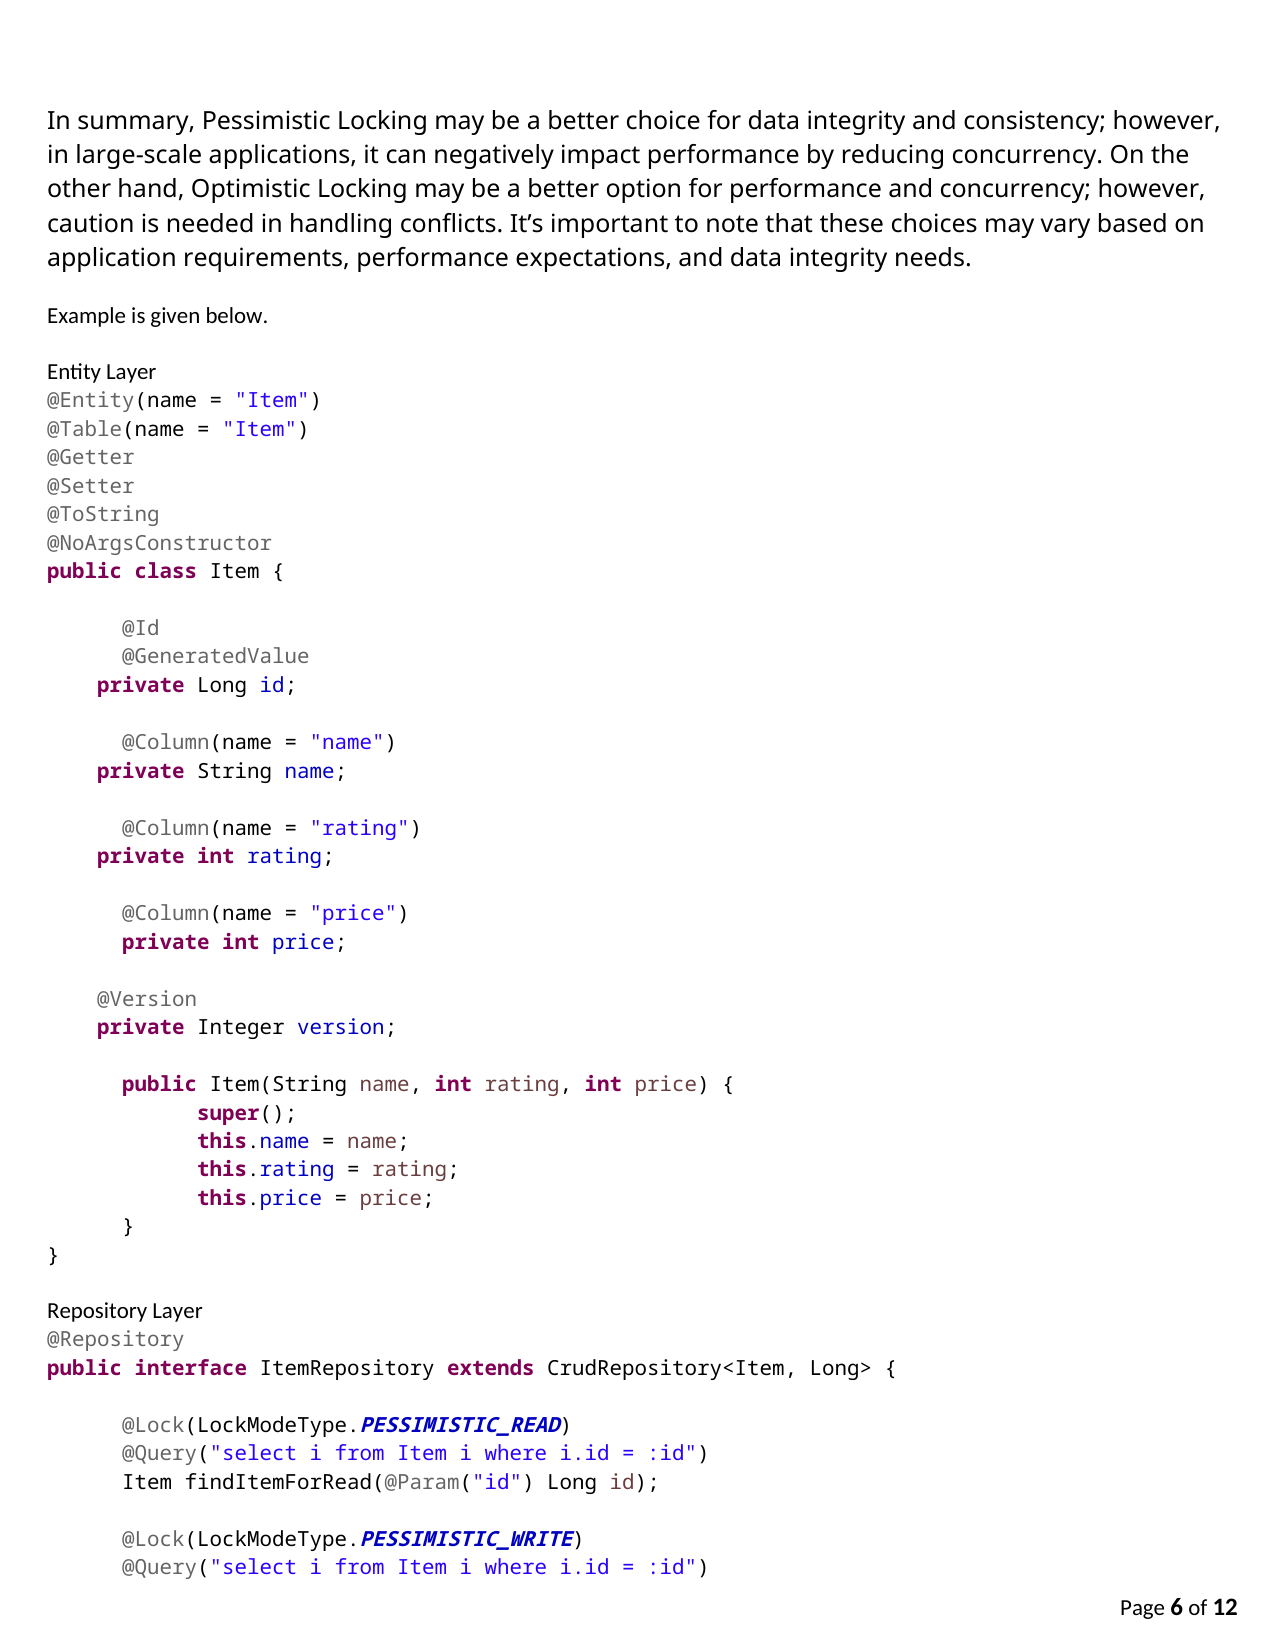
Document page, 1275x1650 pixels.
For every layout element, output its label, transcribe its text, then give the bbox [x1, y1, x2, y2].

text Repository Layer [47, 1296, 1237, 1324]
text private Long id; [47, 670, 1237, 698]
text private String name; [47, 756, 1237, 784]
text @Lock(LockModeType.PESSIMISTIC_READ) [47, 1410, 1237, 1438]
text @Setter [47, 471, 1237, 499]
text @Getter [47, 442, 1237, 471]
text this.name = name; [47, 1126, 1237, 1154]
text @Column(name = "name") [47, 727, 1237, 756]
text public Item(String name, int rating, int price) { [47, 1069, 1237, 1098]
text @Lock(LockModeType.PESSIMISTIC_WRITE) [47, 1524, 1237, 1552]
text private Integer version; [47, 1012, 1237, 1041]
text super(); [47, 1098, 1237, 1126]
text @ToString [47, 499, 1237, 528]
text @Column(name = "rating") [47, 813, 1237, 841]
text @Entity(name = "Item") [47, 385, 1237, 414]
text @Version [47, 984, 1237, 1012]
text @NoArgsConstructor [47, 528, 1237, 556]
text @Query("select i from Item i where i.id = :id") [47, 1552, 1237, 1581]
text @Table(name = "Item") [47, 414, 1237, 442]
text @Query("select i from Item i where i.id = :id") [47, 1438, 1237, 1467]
text @Id [47, 613, 1237, 642]
text this.price = price; [47, 1183, 1237, 1211]
text Example is given below. [47, 301, 1237, 329]
text public interface ItemRepository extends CrudRepository<Item, Long> { [47, 1353, 1237, 1381]
text this.rating = rating; [47, 1154, 1237, 1183]
text public class Item { [47, 556, 1237, 584]
text } [47, 1211, 1237, 1240]
text @Column(name = "price") [47, 898, 1237, 927]
text private int price; [47, 927, 1237, 955]
text private int rating; [47, 841, 1237, 870]
text Entity Layer [47, 357, 1237, 385]
text In summary, Pessimistic Locking may be a better choice for data integrity and consistency; however, in large-scale applications, it can negatively impact performance by reducing concurrency. On the other hand, Optimistic Locking may be a better option for performance and concurrency; however, caution is needed in handling conflicts. It’s important to note that these choices may vary based on application requirements, performance expectations, and data integrity needs. [47, 103, 1237, 273]
text } [47, 1240, 1237, 1268]
text @Repository [47, 1324, 1237, 1353]
text Item findItemForRead(@Param("id") Long id); [47, 1467, 1237, 1495]
text @GeneratedValue [47, 642, 1237, 670]
